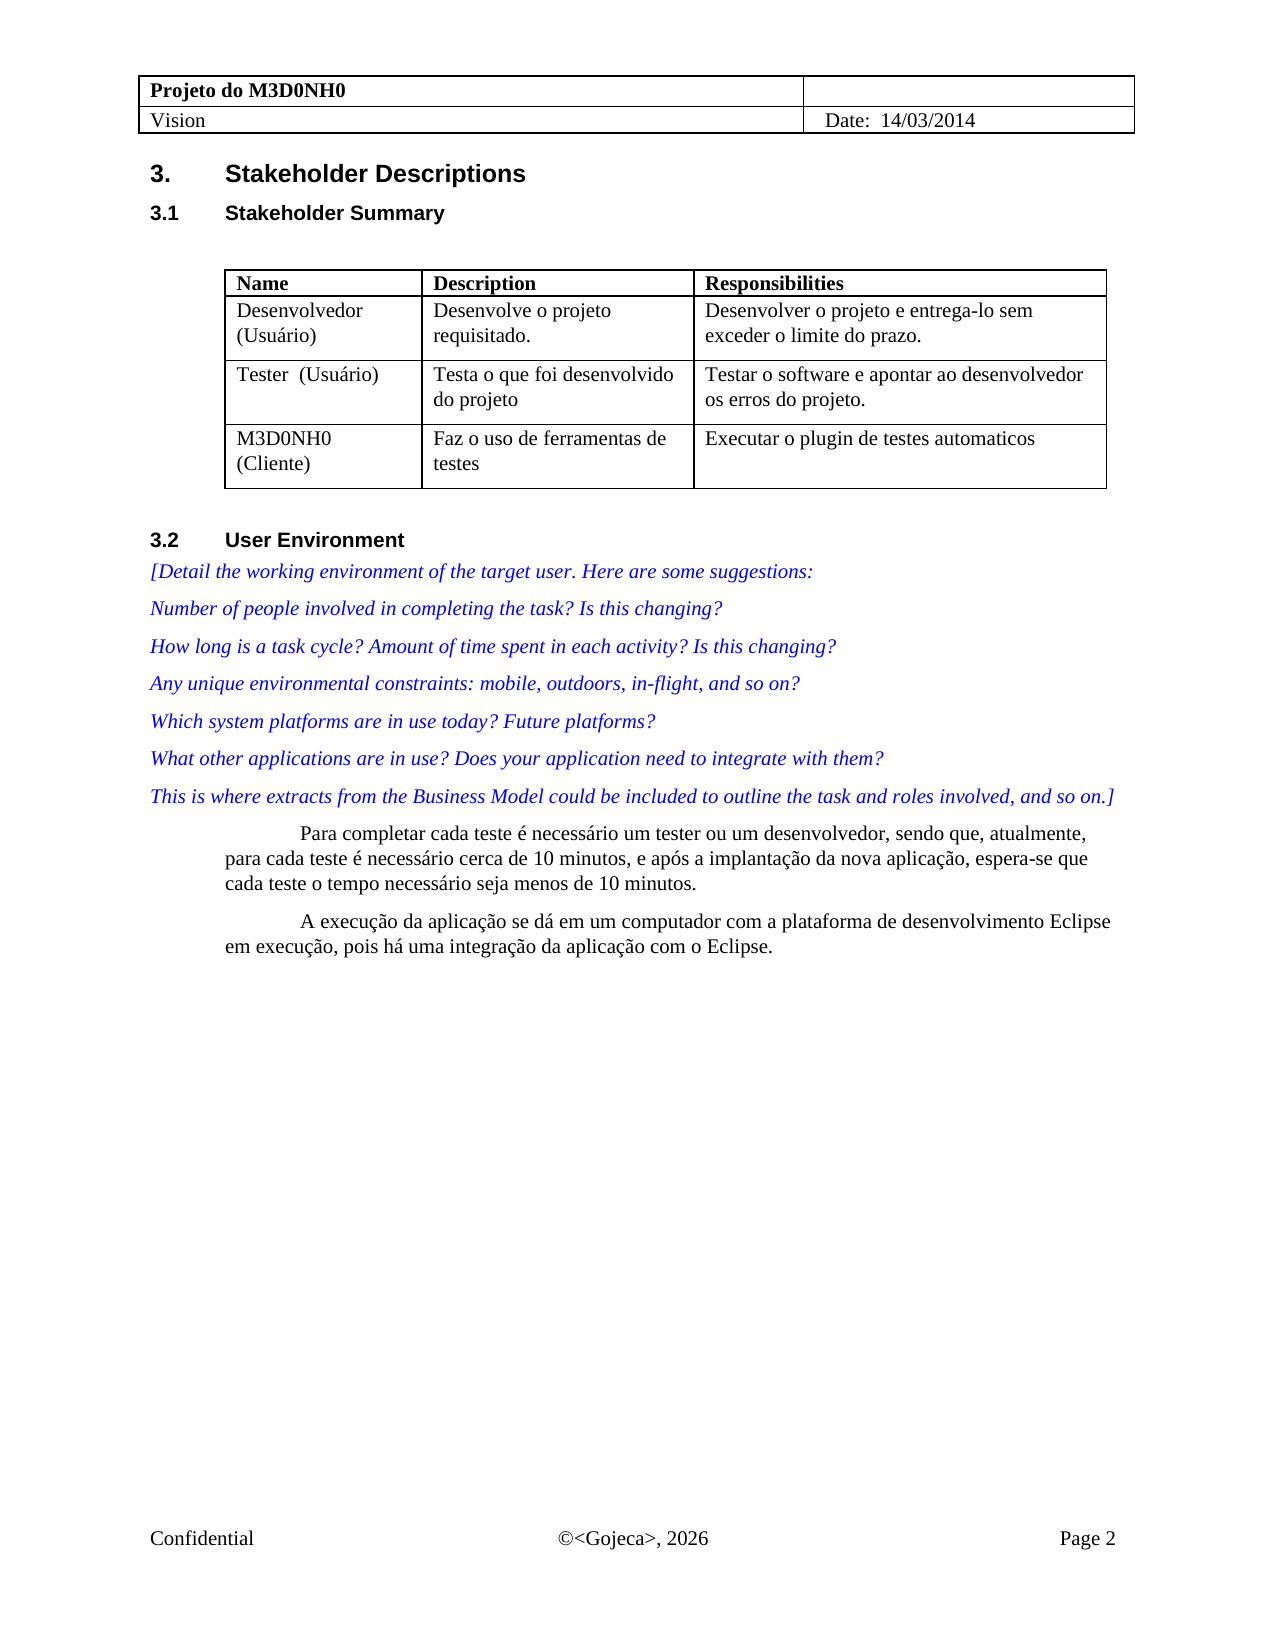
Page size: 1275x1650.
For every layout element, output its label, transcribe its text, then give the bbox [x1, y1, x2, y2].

table_cell Desenvolve o projeto requisitado. [423, 297, 693, 359]
table_cell M3D0NH0 (Cliente) [226, 425, 421, 488]
text What other applications are in use? Does your application need to integrate with them? [150, 745, 1125, 770]
text A execução da aplicação se dá em um computador com a plataforma de desenvolvimento Eclipse em execução, pois há uma integração da aplicação com o Eclipse. [225, 908, 1125, 958]
text [Detail the working environment of the target user. Here are some suggestions: [150, 558, 1125, 583]
table_cell Testar o software e apontar ao desenvolvedor os erros do projeto. [695, 361, 1106, 423]
table_cell Testa o que foi desenvolvido do projeto [423, 361, 693, 423]
text How long is a task cycle? Amount of time spent in each activity? Is this changing? [150, 633, 1125, 658]
text Number of people involved in completing the task? Is this changing? [150, 595, 1125, 620]
subtitle Stakeholder Descriptions [150, 159, 1125, 188]
table_cell Executar o plugin de testes automaticos [695, 425, 1106, 488]
text Any unique environmental constraints: mobile, outdoors, in-flight, and so on? [150, 670, 1125, 695]
table_header Name [226, 271, 421, 295]
table_header Responsibilities [695, 271, 1106, 295]
text Para completar cada teste é necessário um tester ou um desenvolvedor, sendo que, atualmente, para cada teste é necessário cerca de 10 minutos, e após a implantação da nova aplicação, espera-se que cada teste o tempo necessário seja menos de 10 minutos. [225, 820, 1125, 895]
text This is where extracts from the Business Model could be included to outline the task and roles involved, and so on.] [150, 783, 1125, 808]
table_header Description [423, 271, 693, 295]
table_cell Tester (Usuário) [226, 361, 421, 423]
table_cell Desenvolvedor (Usuário) [226, 297, 421, 359]
subtitle Stakeholder Summary [150, 200, 1125, 225]
table_cell Faz o uso de ferramentas de testes [423, 425, 693, 488]
text Which system platforms are in use today? Future platforms? [150, 708, 1125, 733]
table_cell Desenvolver o projeto e entrega-lo sem exceder o limite do prazo. [695, 297, 1106, 359]
subtitle User Environment [150, 527, 1125, 552]
